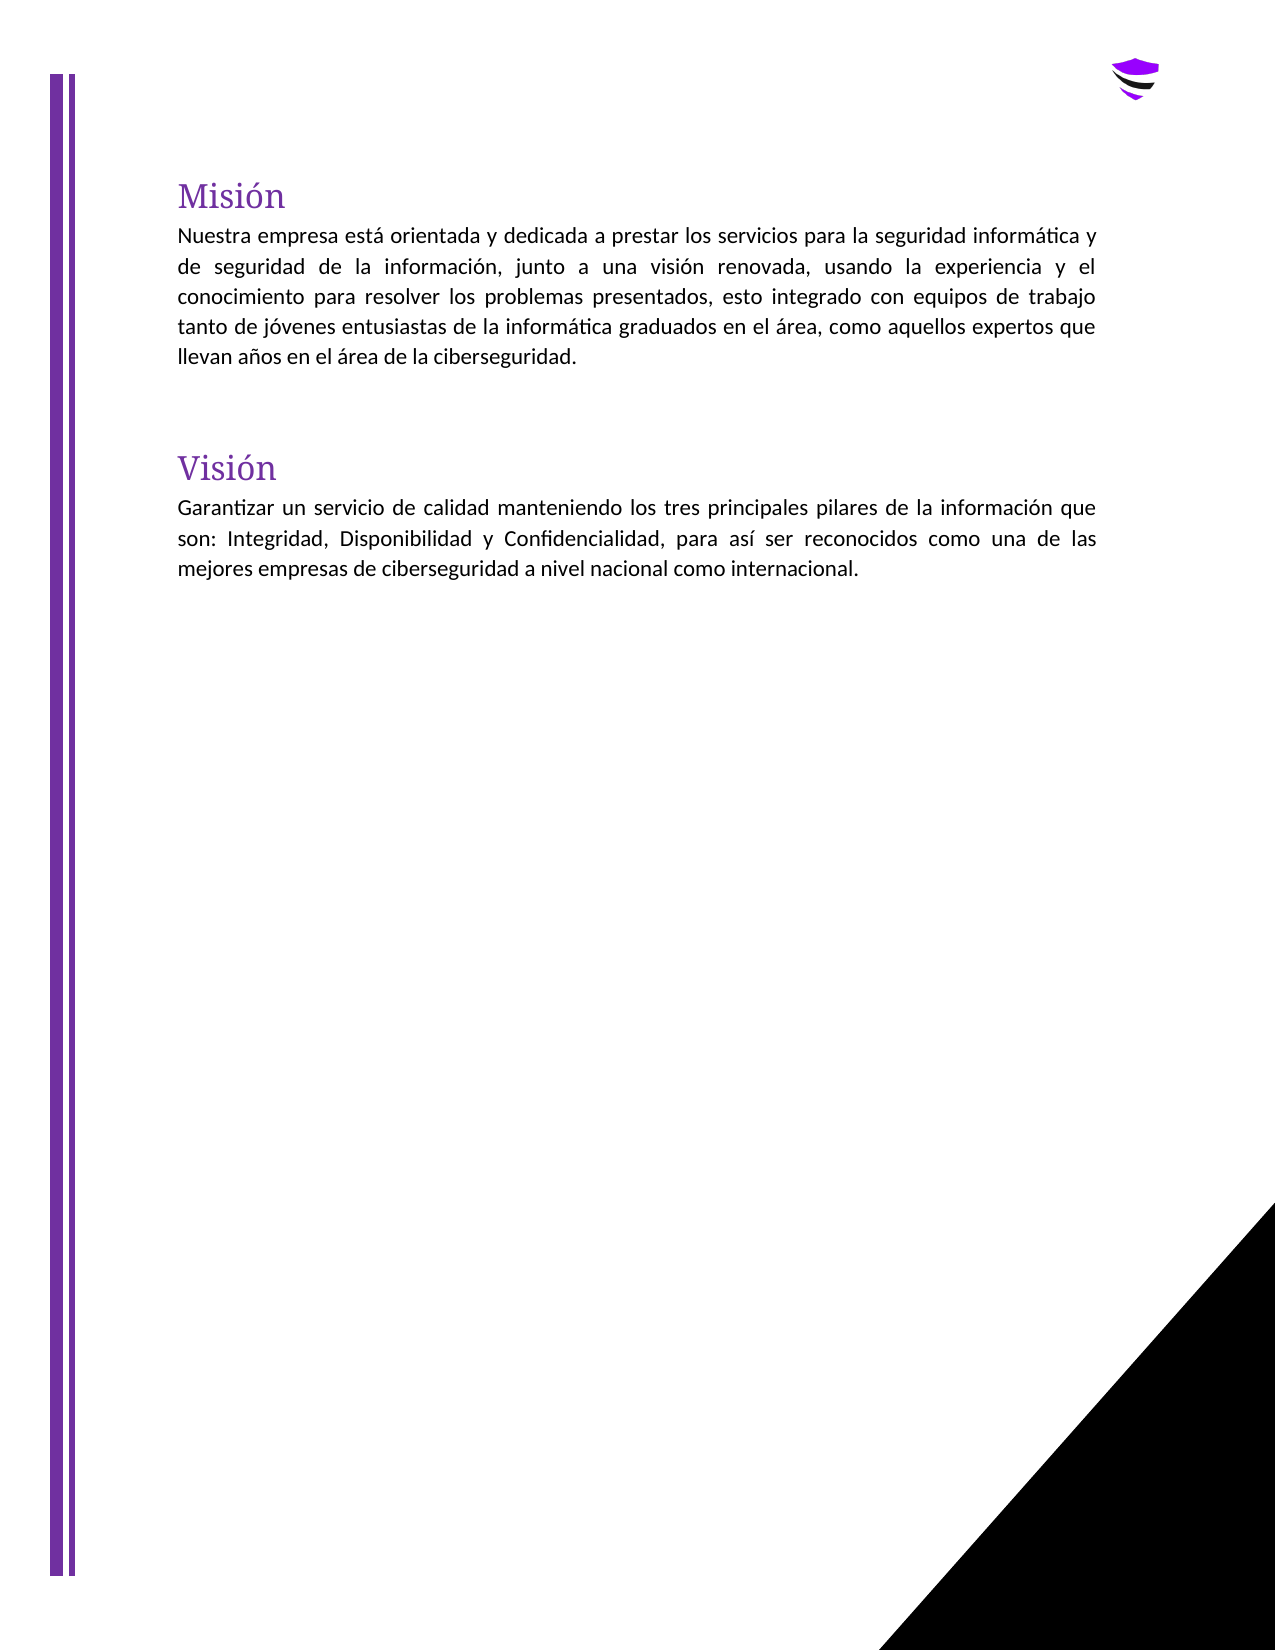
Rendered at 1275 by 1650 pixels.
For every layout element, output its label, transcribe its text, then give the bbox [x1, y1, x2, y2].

text Nuestra empresa está orientada y dedicada a prestar los servicios para la seguridad informática y de seguridad de la información, junto a una visión renovada, usando la experiencia y el conocimiento para resolver los problemas presentados, esto integrado con equipos de trabajo tanto de jóvenes entusiastas de la informática graduados en el área, como aquellos expertos que llevan años en el área de la ciberseguridad. [177, 222, 1098, 370]
subtitle Misión [177, 173, 1098, 218]
subtitle Visión [177, 444, 1098, 490]
text Garantizar un servicio de calidad manteniendo los tres principales pilares de la información que son: Integridad, Disponibilidad y Confidencialidad, para así ser reconocidos como una de las mejores empresas de ciberseguridad a nivel nacional como internacional. [177, 493, 1098, 582]
picture [1105, 52, 1165, 106]
